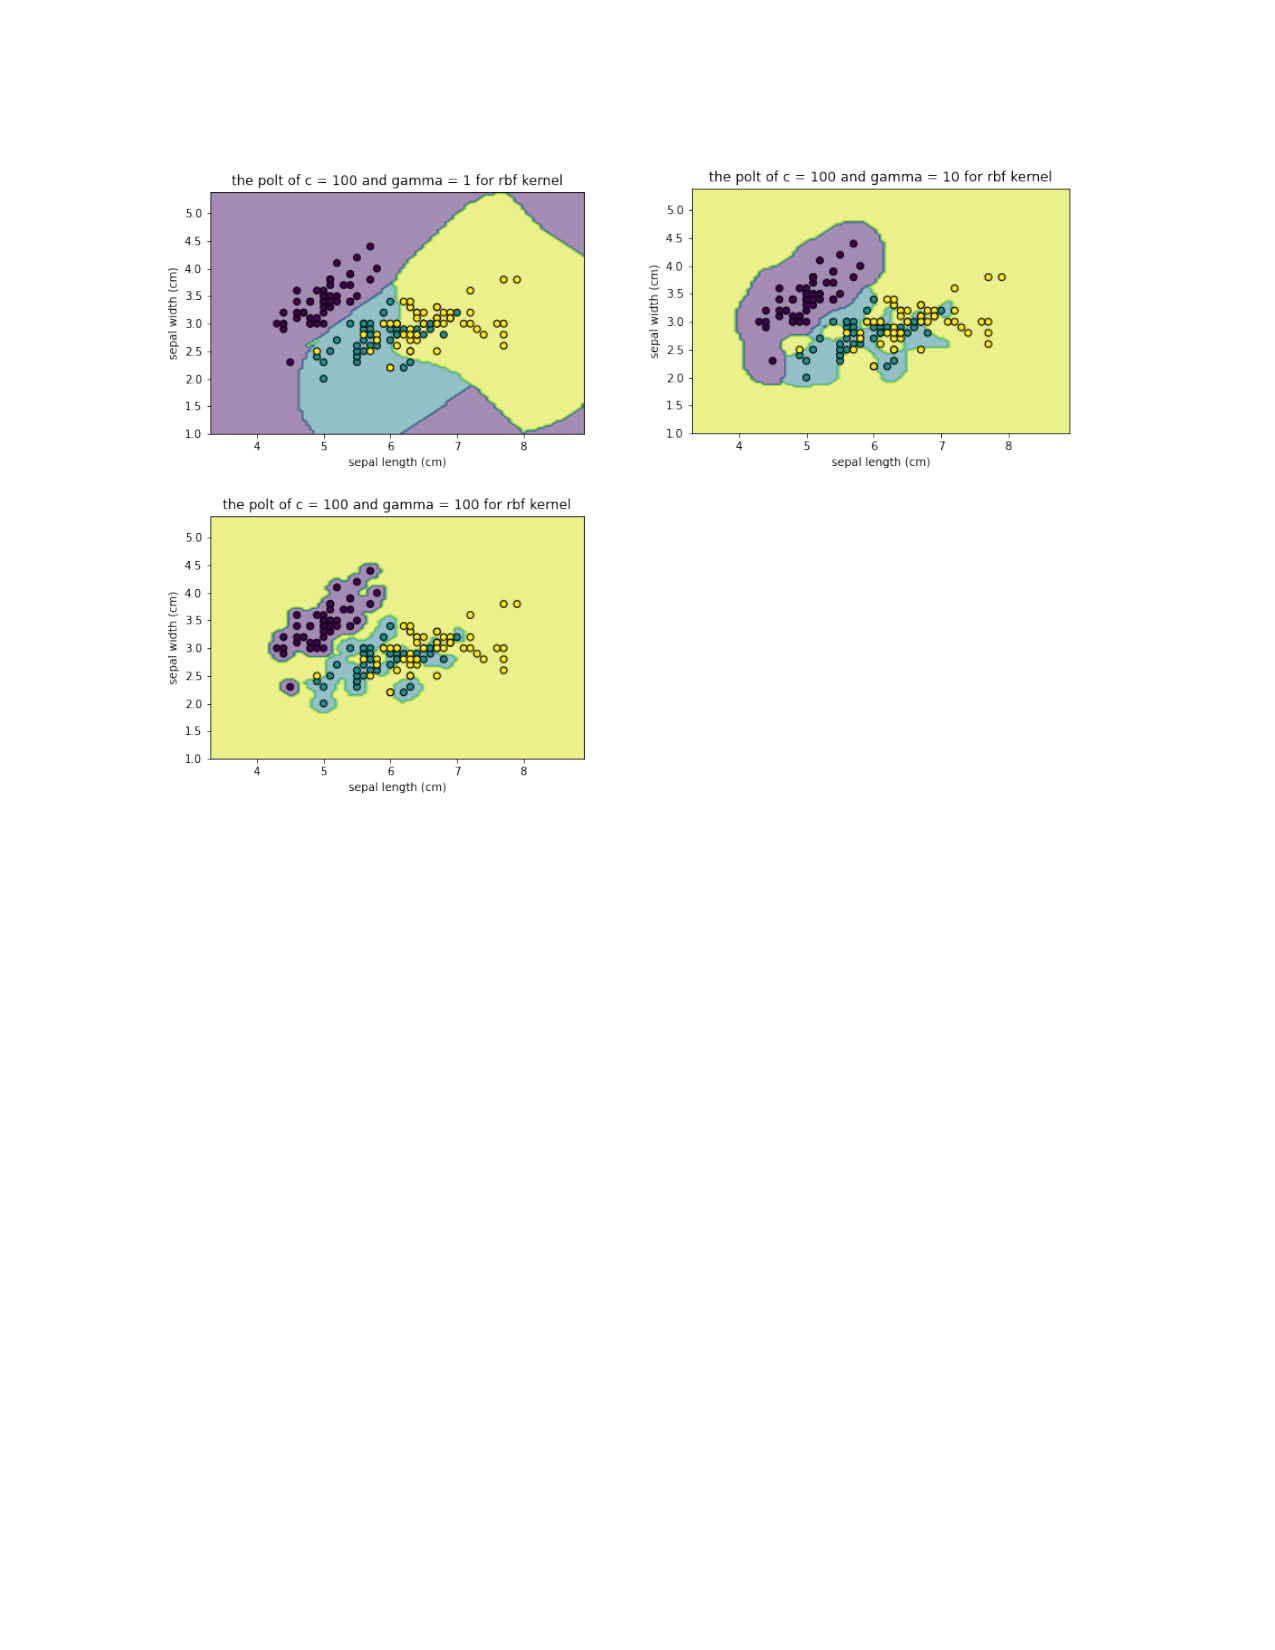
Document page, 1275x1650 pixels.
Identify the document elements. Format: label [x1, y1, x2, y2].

picture [150, 477, 632, 799]
picture [150, 150, 1118, 474]
